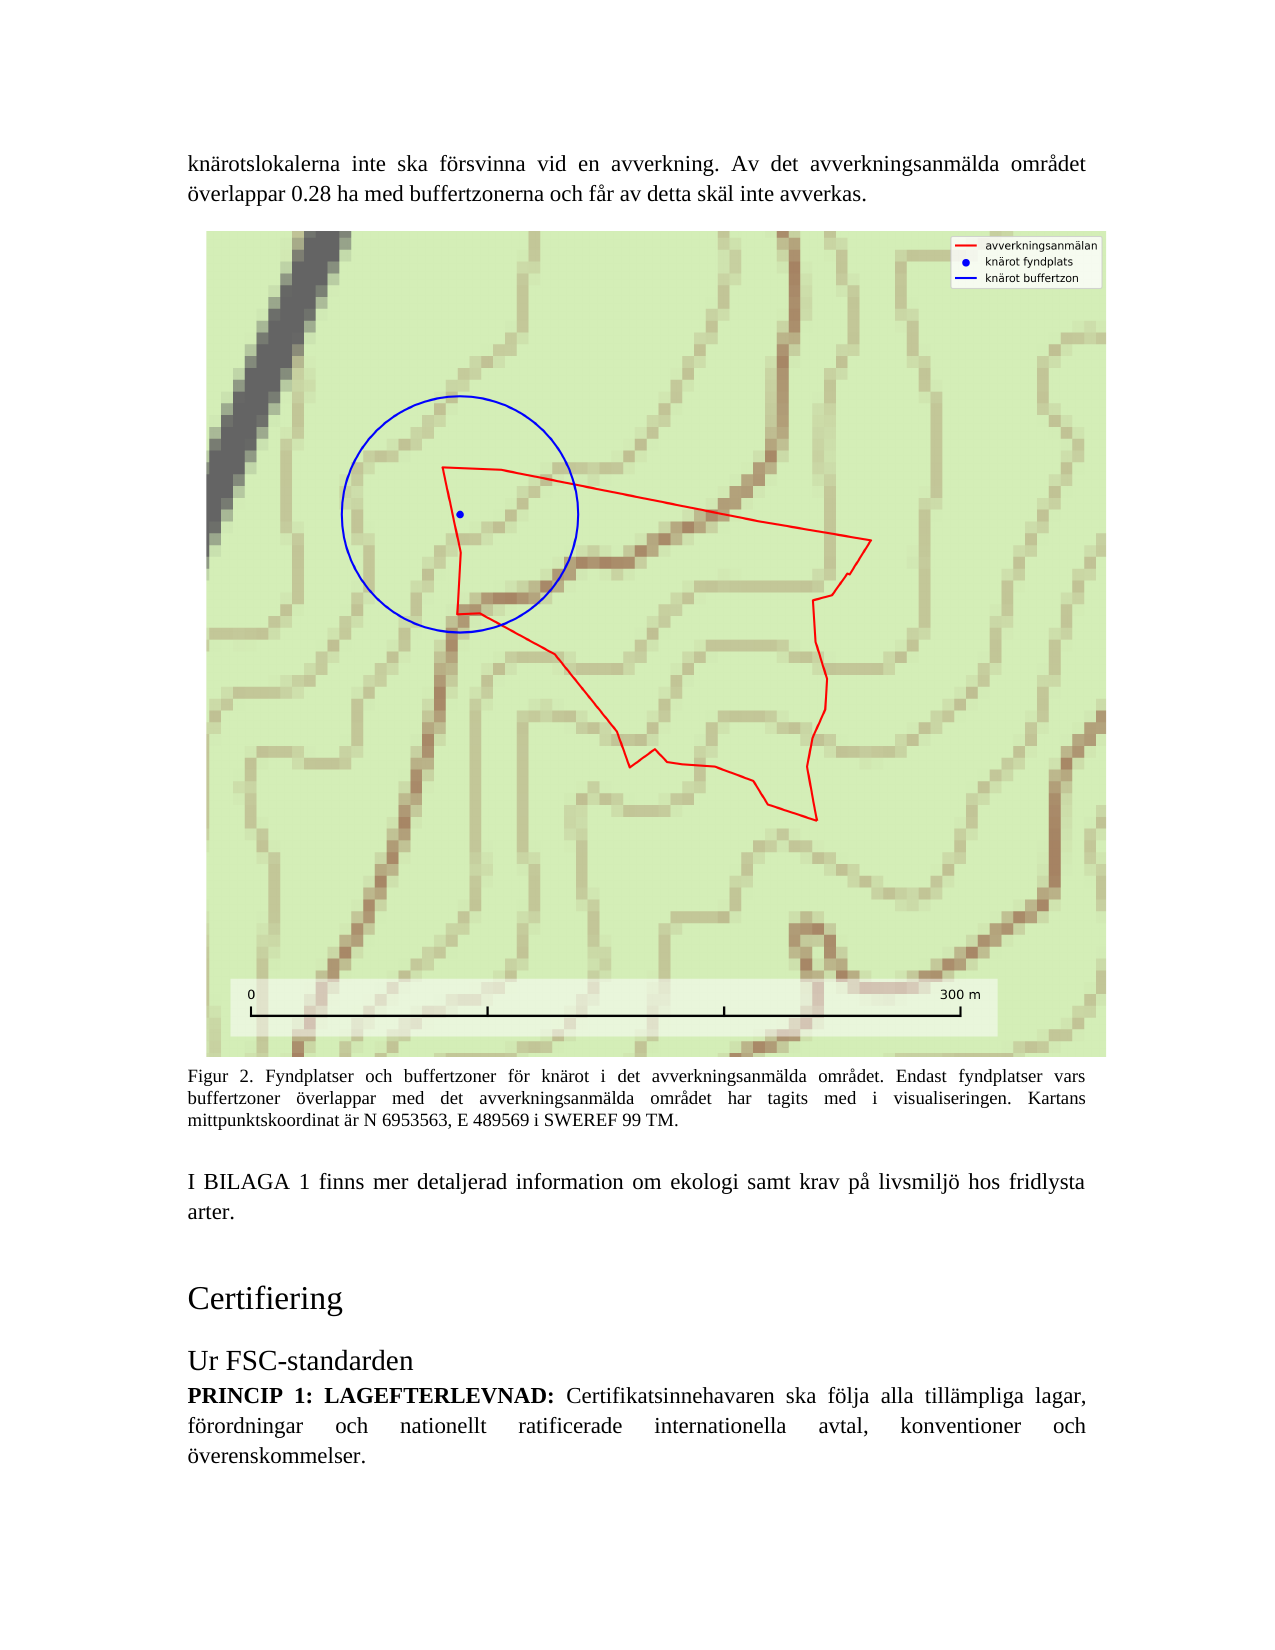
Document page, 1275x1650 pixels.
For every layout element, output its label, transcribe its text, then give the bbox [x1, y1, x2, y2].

text Figur 2. Fyndplatser och buffertzoner för knärot i det avverkningsanmälda området. Endast fyndplatser vars buffertzoner överlappar med det avverkningsanmälda området har tagits med i visualiseringen. Kartans mittpunktskoordinat är N 6953563, E 489569 i SWEREF 99 TM. [187, 1065, 1087, 1130]
subtitle Ur FSC-standarden [187, 1343, 1087, 1377]
text PRINCIP 1: LAGEFTERLEVNAD: Certifikatsinnehavaren ska följa alla tillämpliga lagar, förordningar och nationellt ratificerade internationella avtal, konventioner och överenskommelser. [187, 1382, 1087, 1469]
text I BILAGA 1 finns mer detaljerad information om ekologi samt krav på livsmiljö hos fridlysta arter. [187, 1168, 1087, 1225]
subtitle Certifiering [187, 1279, 1087, 1317]
picture [206, 231, 1107, 1057]
